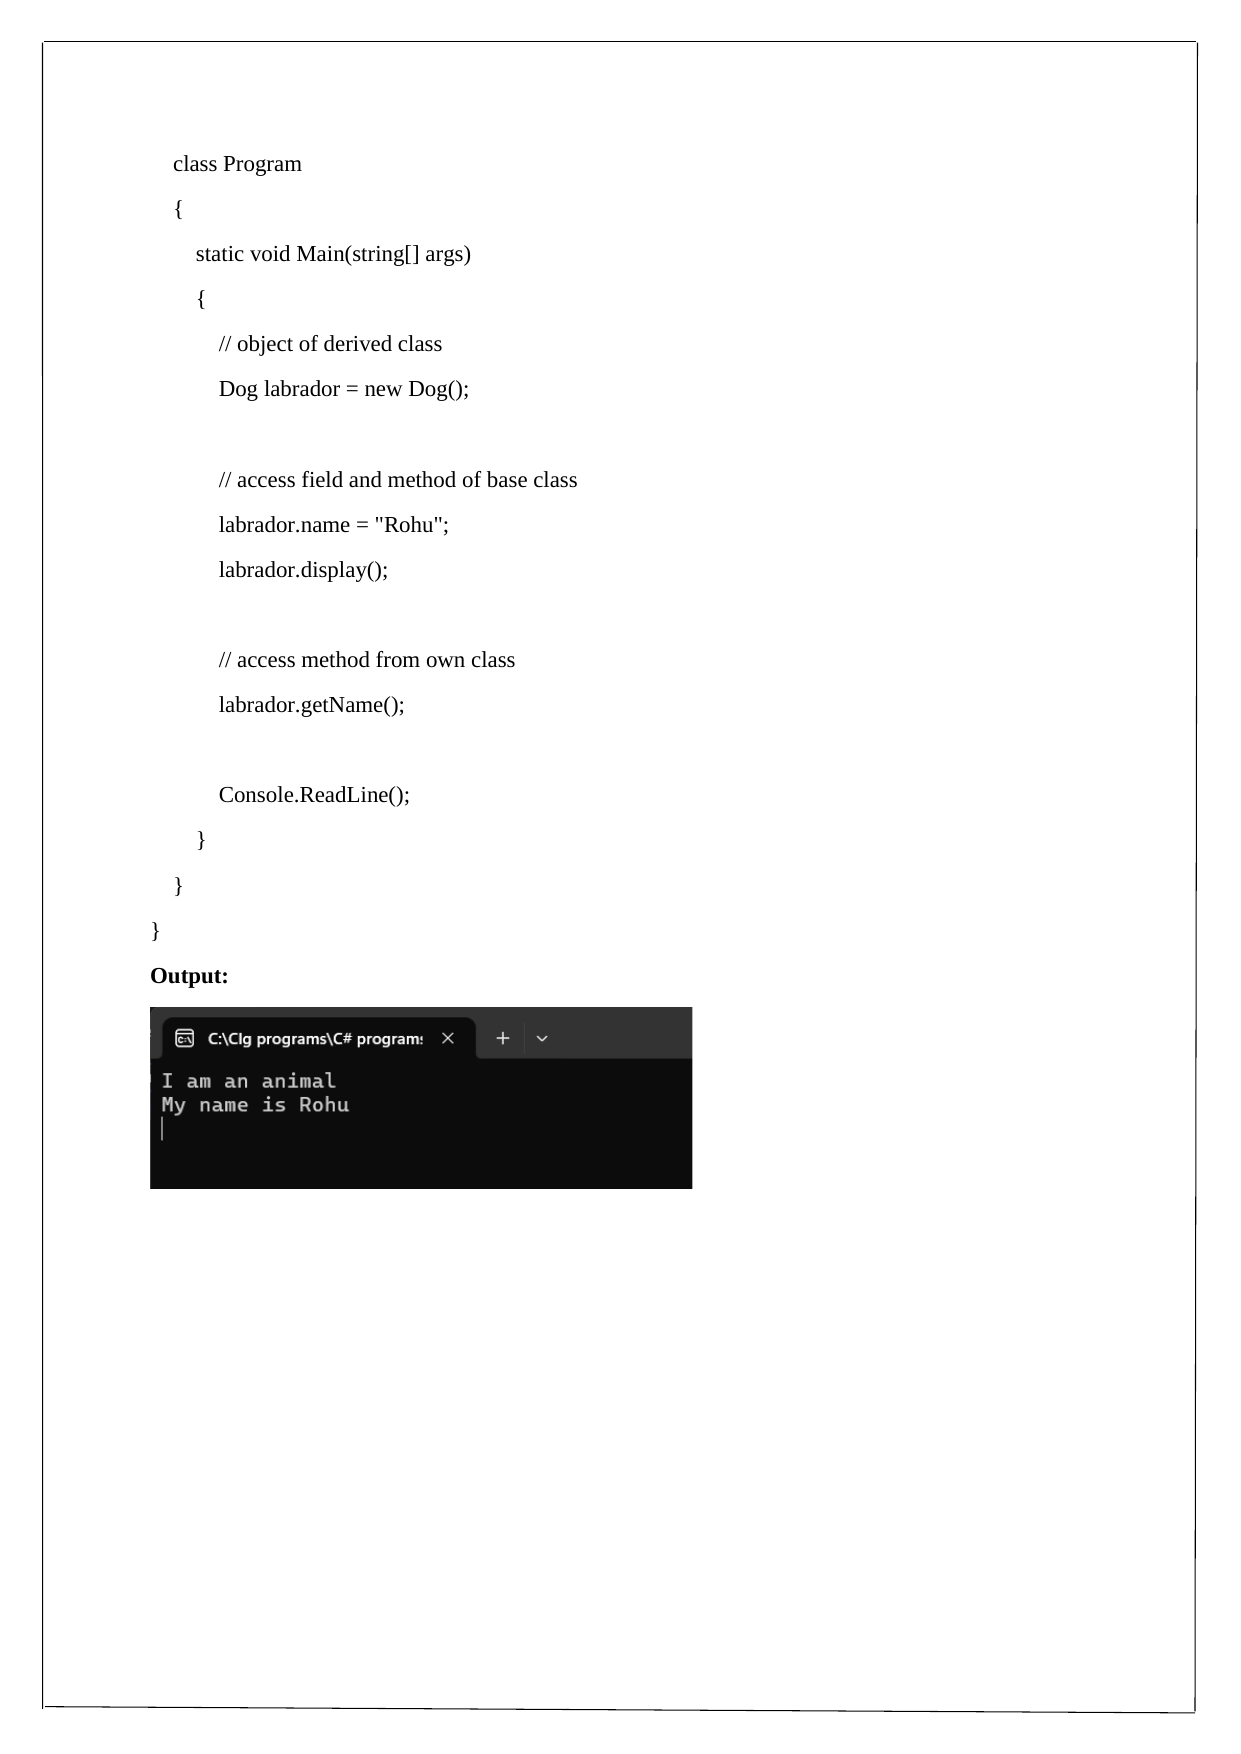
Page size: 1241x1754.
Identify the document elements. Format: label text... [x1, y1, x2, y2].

text } [150, 872, 1090, 898]
text { [150, 285, 1090, 312]
text static void Main(string[] args) [150, 240, 1090, 267]
text Dog labrador = new Dog(); [150, 376, 1090, 402]
picture [150, 1007, 693, 1189]
text Output: [150, 962, 1090, 988]
text class Program [150, 150, 1090, 176]
text Console.ReadLine(); [150, 781, 1090, 808]
text labrador.name = "Rohu"; [150, 511, 1090, 537]
text } [150, 827, 1090, 853]
text // access method from own class [150, 646, 1090, 672]
text { [150, 195, 1090, 221]
text labrador.display(); [150, 556, 1090, 582]
text } [150, 917, 1090, 943]
text // object of derived class [150, 330, 1090, 357]
text labrador.getName(); [150, 691, 1090, 718]
text // access field and method of base class [150, 466, 1090, 492]
